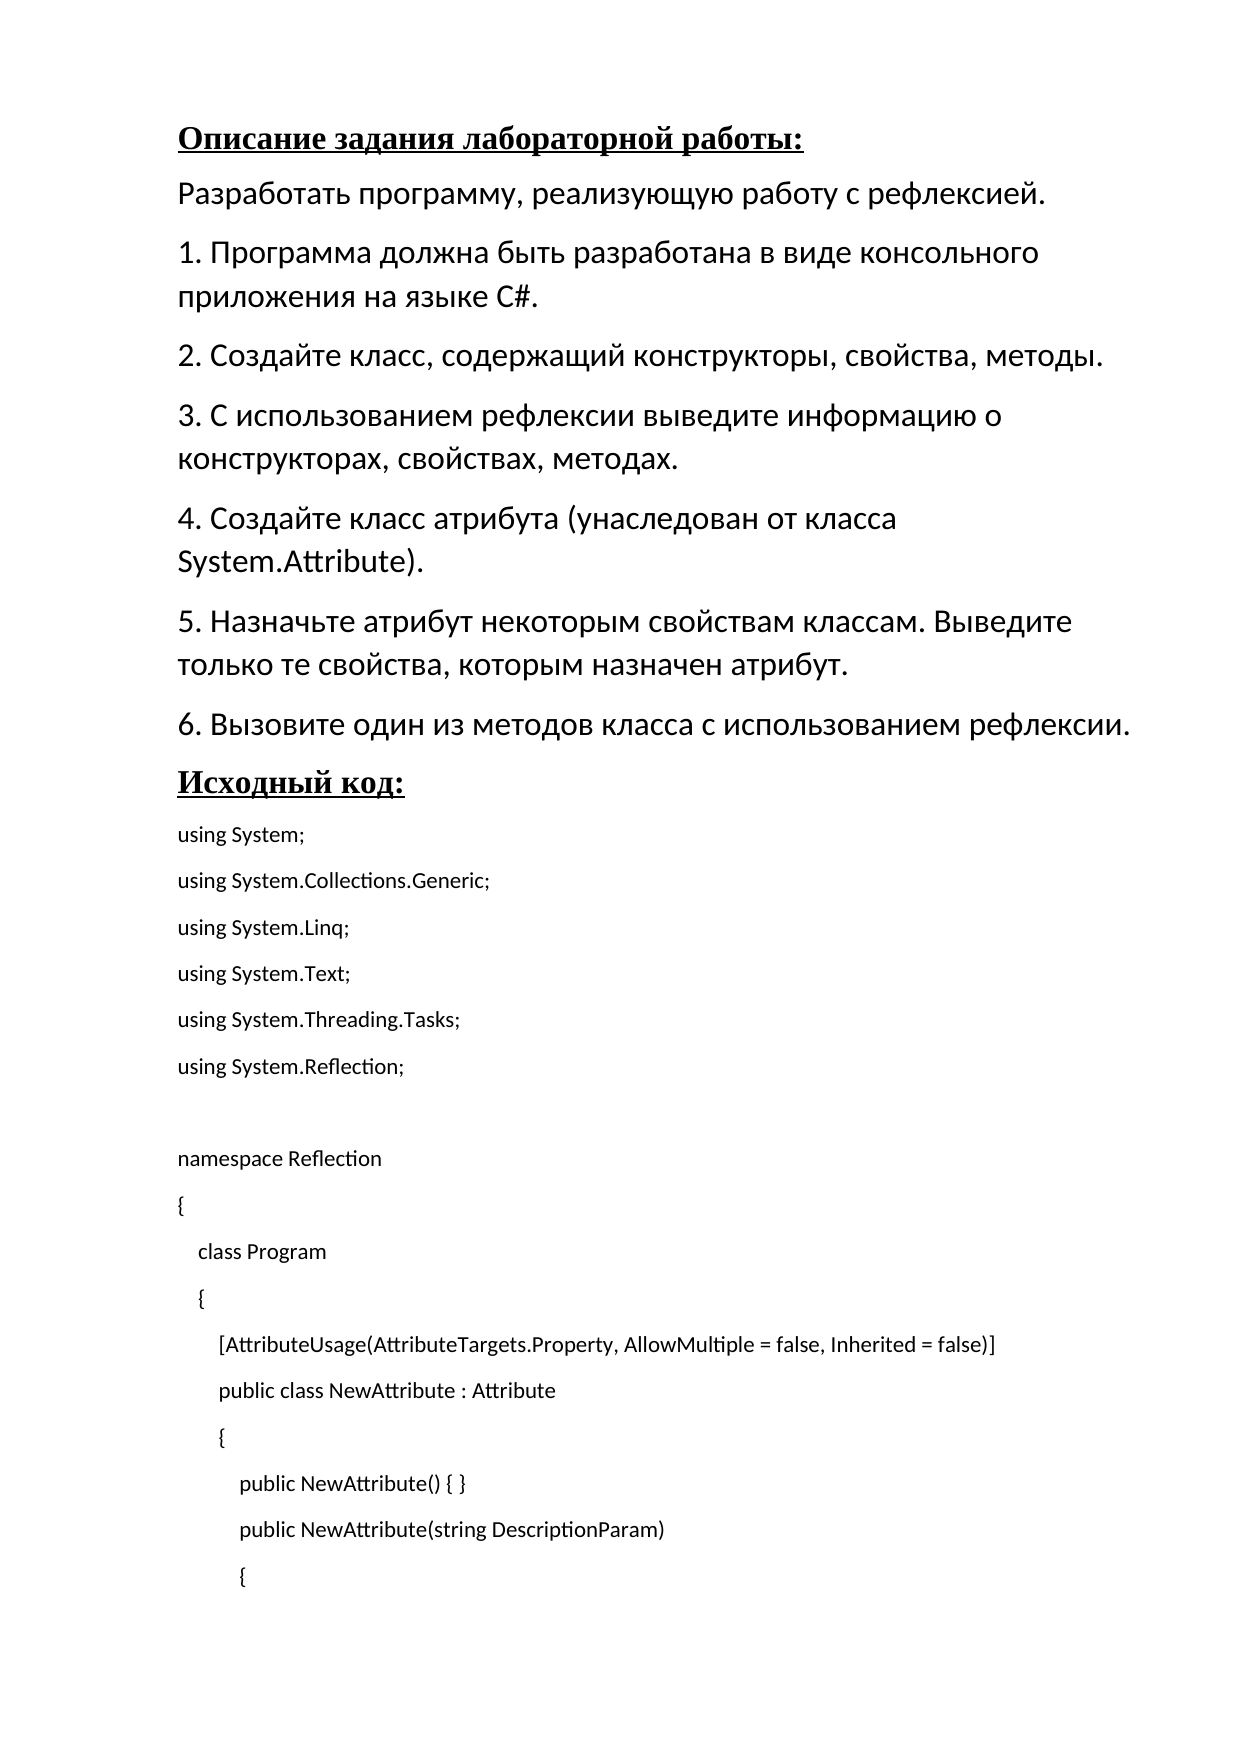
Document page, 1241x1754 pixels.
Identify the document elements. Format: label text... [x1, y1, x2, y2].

text class Program [177, 1237, 1152, 1265]
text { [177, 1191, 1152, 1219]
text 2. Создайте класс, содержащий конструкторы, свойства, методы. [177, 334, 1152, 375]
text { [177, 1284, 1152, 1312]
text namespace Reflection [177, 1144, 1152, 1173]
text using System.Threading.Tasks; [177, 1006, 1152, 1033]
text 6. Вызовите один из методов класса с использованием рефлексии. [177, 703, 1152, 744]
text using System.Linq; [177, 913, 1152, 941]
text Разработать программу, реализующую работу с рефлексией. [177, 172, 1152, 212]
text Описание задания лабораторной работы: [177, 118, 954, 156]
text public class NewAttribute : Attribute [177, 1376, 1152, 1404]
text public NewAttribute(string DescriptionParam) [177, 1515, 1152, 1543]
text using System.Collections.Generic; [177, 866, 1152, 894]
text 4. Создайте класс атрибута (унаследован от класса System.Attribute). [177, 497, 1152, 581]
text using System.Text; [177, 959, 1152, 987]
text 5. Назначьте атрибут некоторым свойствам классам. Выведите только те свойства, которым назначен атрибут. [177, 600, 1152, 684]
text public NewAttribute() { } [177, 1469, 1152, 1497]
text 1. Программа должна быть разработана в виде консольного приложения на языке C#. [177, 232, 1152, 315]
text 3. С использованием рефлексии выведите информацию о конструкторах, свойствах, методах. [177, 394, 1152, 478]
text [AttributeUsage(AttributeTargets.Property, AllowMultiple = false, Inherited = false)] [177, 1330, 1152, 1358]
text using System; [177, 820, 1152, 848]
text { [177, 1423, 1152, 1451]
text { [177, 1562, 1152, 1590]
text Исходный код: [177, 763, 1152, 801]
text using System.Reflection; [177, 1052, 1152, 1080]
